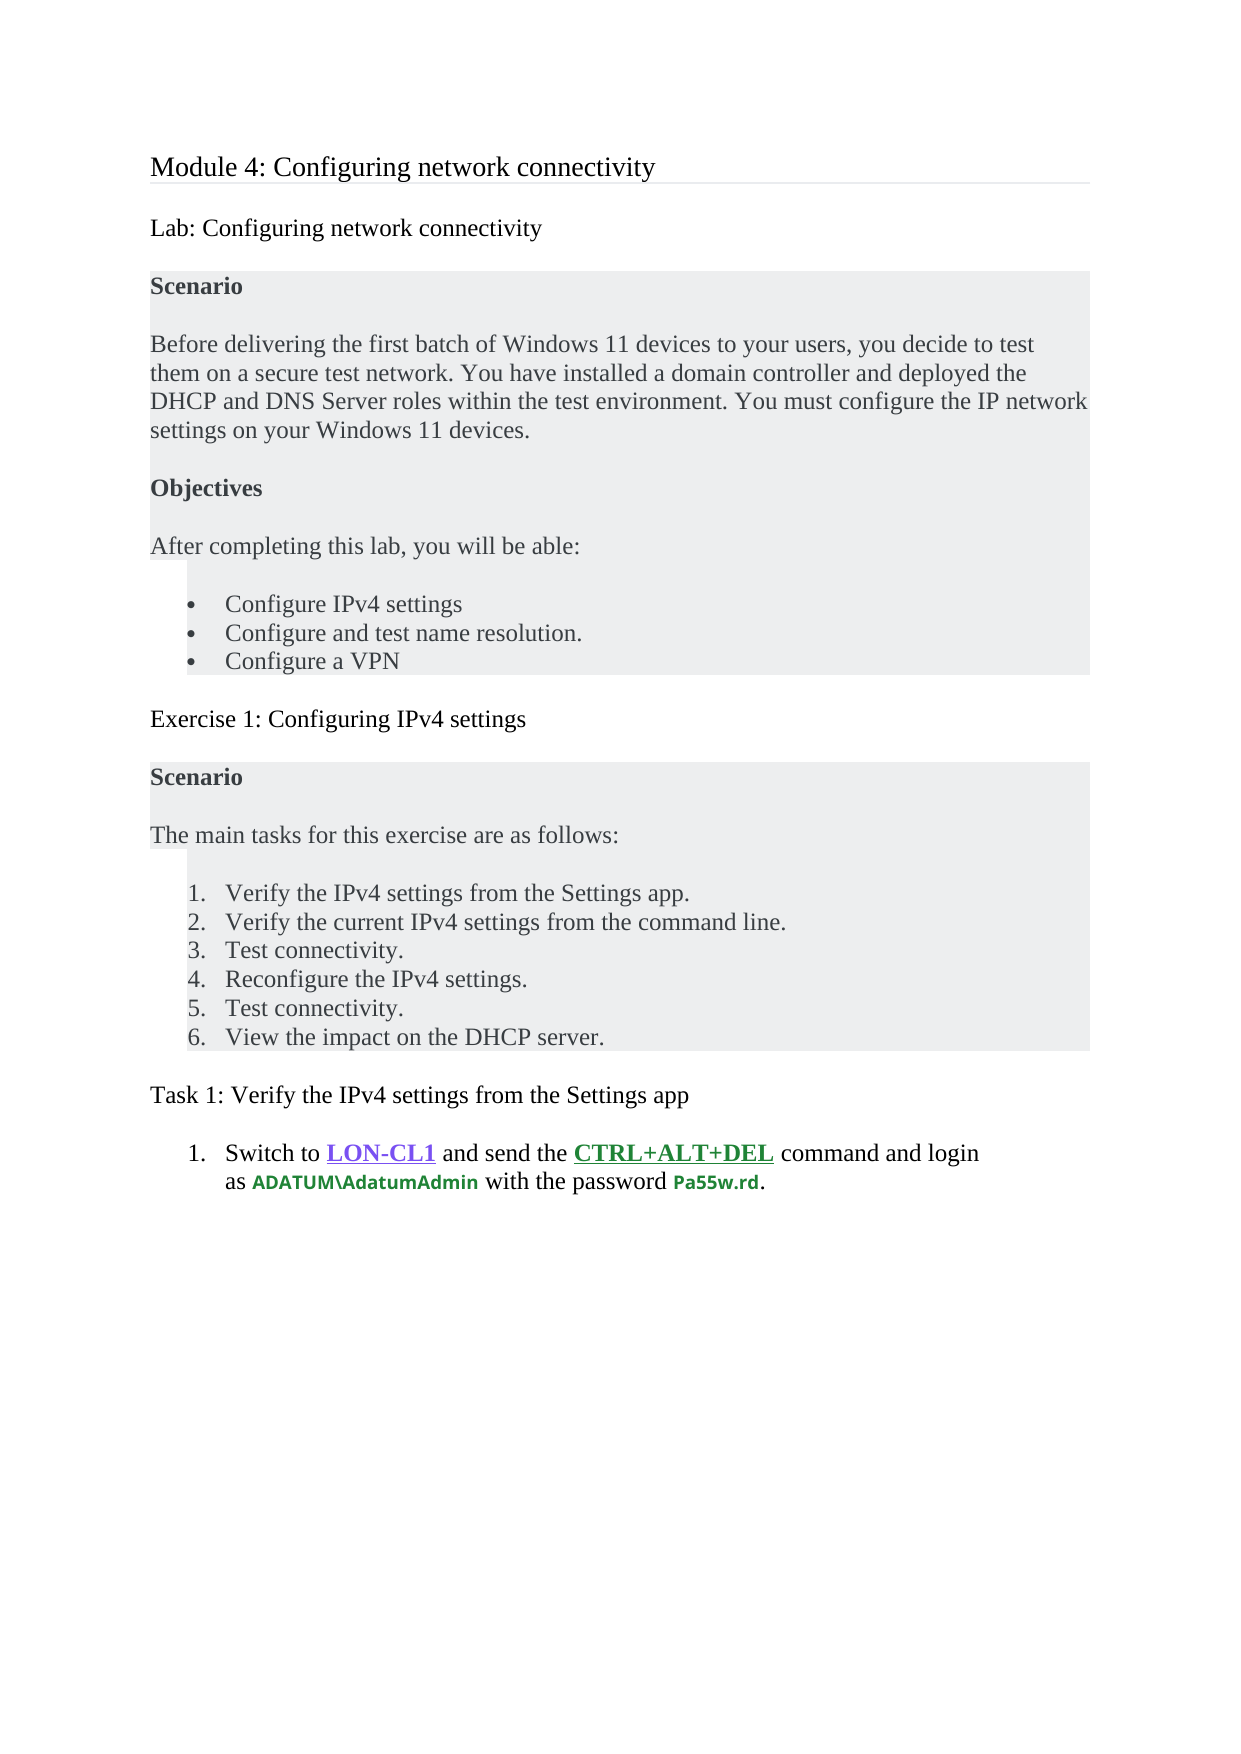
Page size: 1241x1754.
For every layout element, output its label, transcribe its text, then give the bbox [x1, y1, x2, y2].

list Verify the IPv4 settings from the Settings app. [187, 878, 1090, 907]
list Configure and test name resolution. [187, 618, 1090, 646]
text Task 1: Verify the IPv4 settings from the Settings app [150, 1080, 1090, 1108]
list Test connectivity. [187, 936, 1090, 964]
list Switch to LON-CL1 and send the CTRL+ALT+DEL command and login as ADATUM\AdatumAdmin with the password Pa55w.rd. [187, 1138, 1090, 1195]
text Scenario [150, 762, 1090, 791]
list Configure a VPN [187, 646, 1090, 675]
text Exercise 1: Configuring IPv4 settings [150, 704, 1090, 733]
text Scenario [150, 271, 1090, 300]
list Configure IPv4 settings [187, 589, 1090, 618]
text After completing this lab, you will be able: [150, 531, 1090, 560]
list Reconfigure the IPv4 settings. [187, 964, 1090, 993]
list Verify the current IPv4 settings from the command line. [187, 907, 1090, 936]
text Before delivering the first batch of Windows 11 devices to your users, you decide to test them on a secure test network. You have installed a domain controller and deployed the DHCP and DNS Server roles within the test environment. You must configure the IP network settings on your Windows 11 devices. [150, 329, 1090, 444]
list View the impact on the DHCP server. [187, 1022, 1090, 1051]
text Module 4: Configuring network connectivity [150, 150, 1090, 182]
text The main tasks for this exercise are as follows: [150, 820, 1090, 849]
text Objectives [150, 473, 1090, 502]
list Test connectivity. [187, 993, 1090, 1022]
text Lab: Configuring network connectivity [150, 213, 1090, 242]
